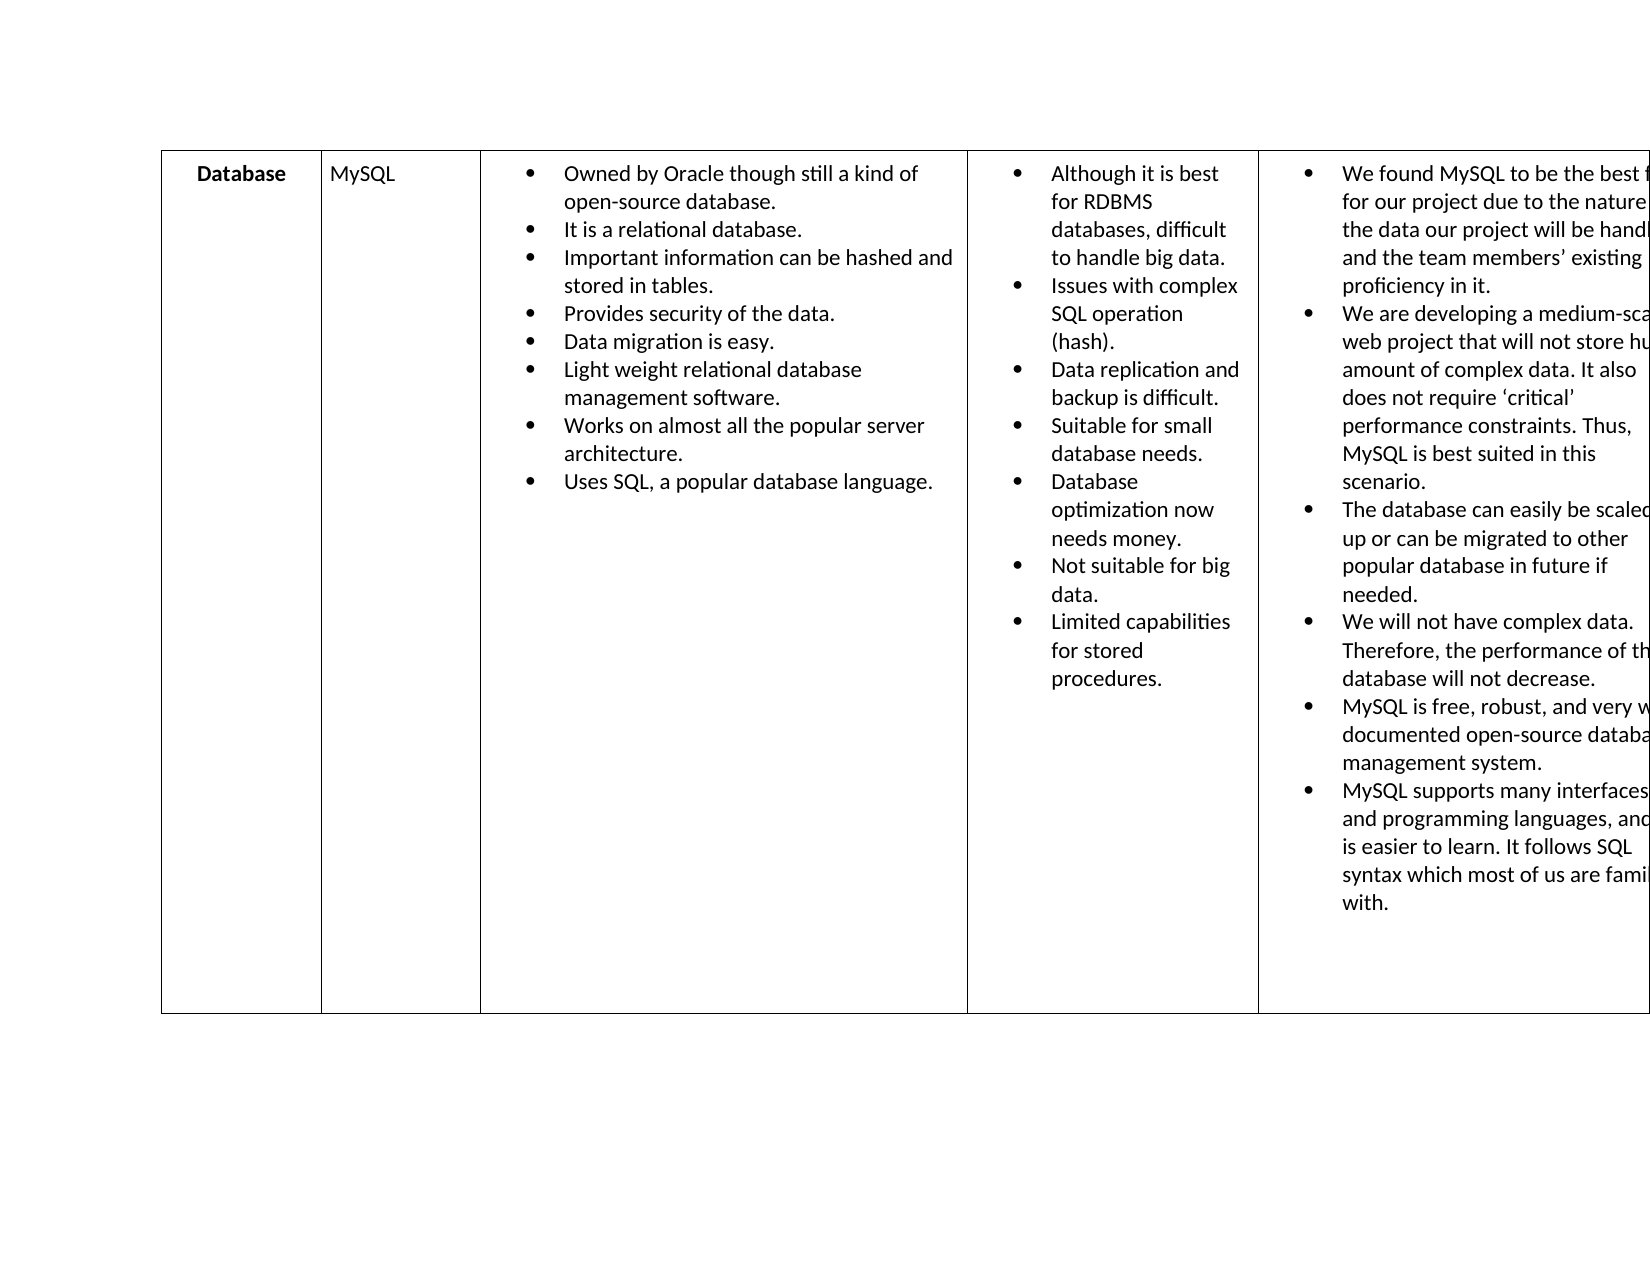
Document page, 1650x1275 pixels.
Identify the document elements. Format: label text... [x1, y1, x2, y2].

table_cell We found MySQL to be the best fit for our project due to the nature of the data our project will be handling and the team members’ existing proficiency in it. We are developing a medium-scale web project that will not store huge amount of complex data. It also does not require ‘critical’ performance constraints. Thus, MySQL is best suited in this scenario. The database can easily be scaled up or can be migrated to other popular database in future if needed. We will not have complex data. Therefore, the performance of the database will not decrease. MySQL is free, robust, and very well documented open-source database management system. MySQL supports many interfaces and programming languages, and it is easier to learn. It follows SQL syntax which most of us are familiar with. [1259, 151, 1649, 1013]
table_cell Database [162, 151, 321, 1013]
table_cell Owned by Oracle though still a kind of open-source database. It is a relational database. Important information can be hashed and stored in tables. Provides security of the data. Data migration is easy. Light weight relational database management software. Works on almost all the popular server architecture. Uses SQL, a popular database language. [481, 151, 967, 1013]
table_cell Although it is best for RDBMS databases, difficult to handle big data. Issues with complex SQL operation (hash). Data replication and backup is difficult. Suitable for small database needs. Database optimization now needs money. Not suitable for big data. Limited capabilities for stored procedures. [968, 151, 1258, 1013]
table_cell MySQL [322, 151, 480, 1013]
